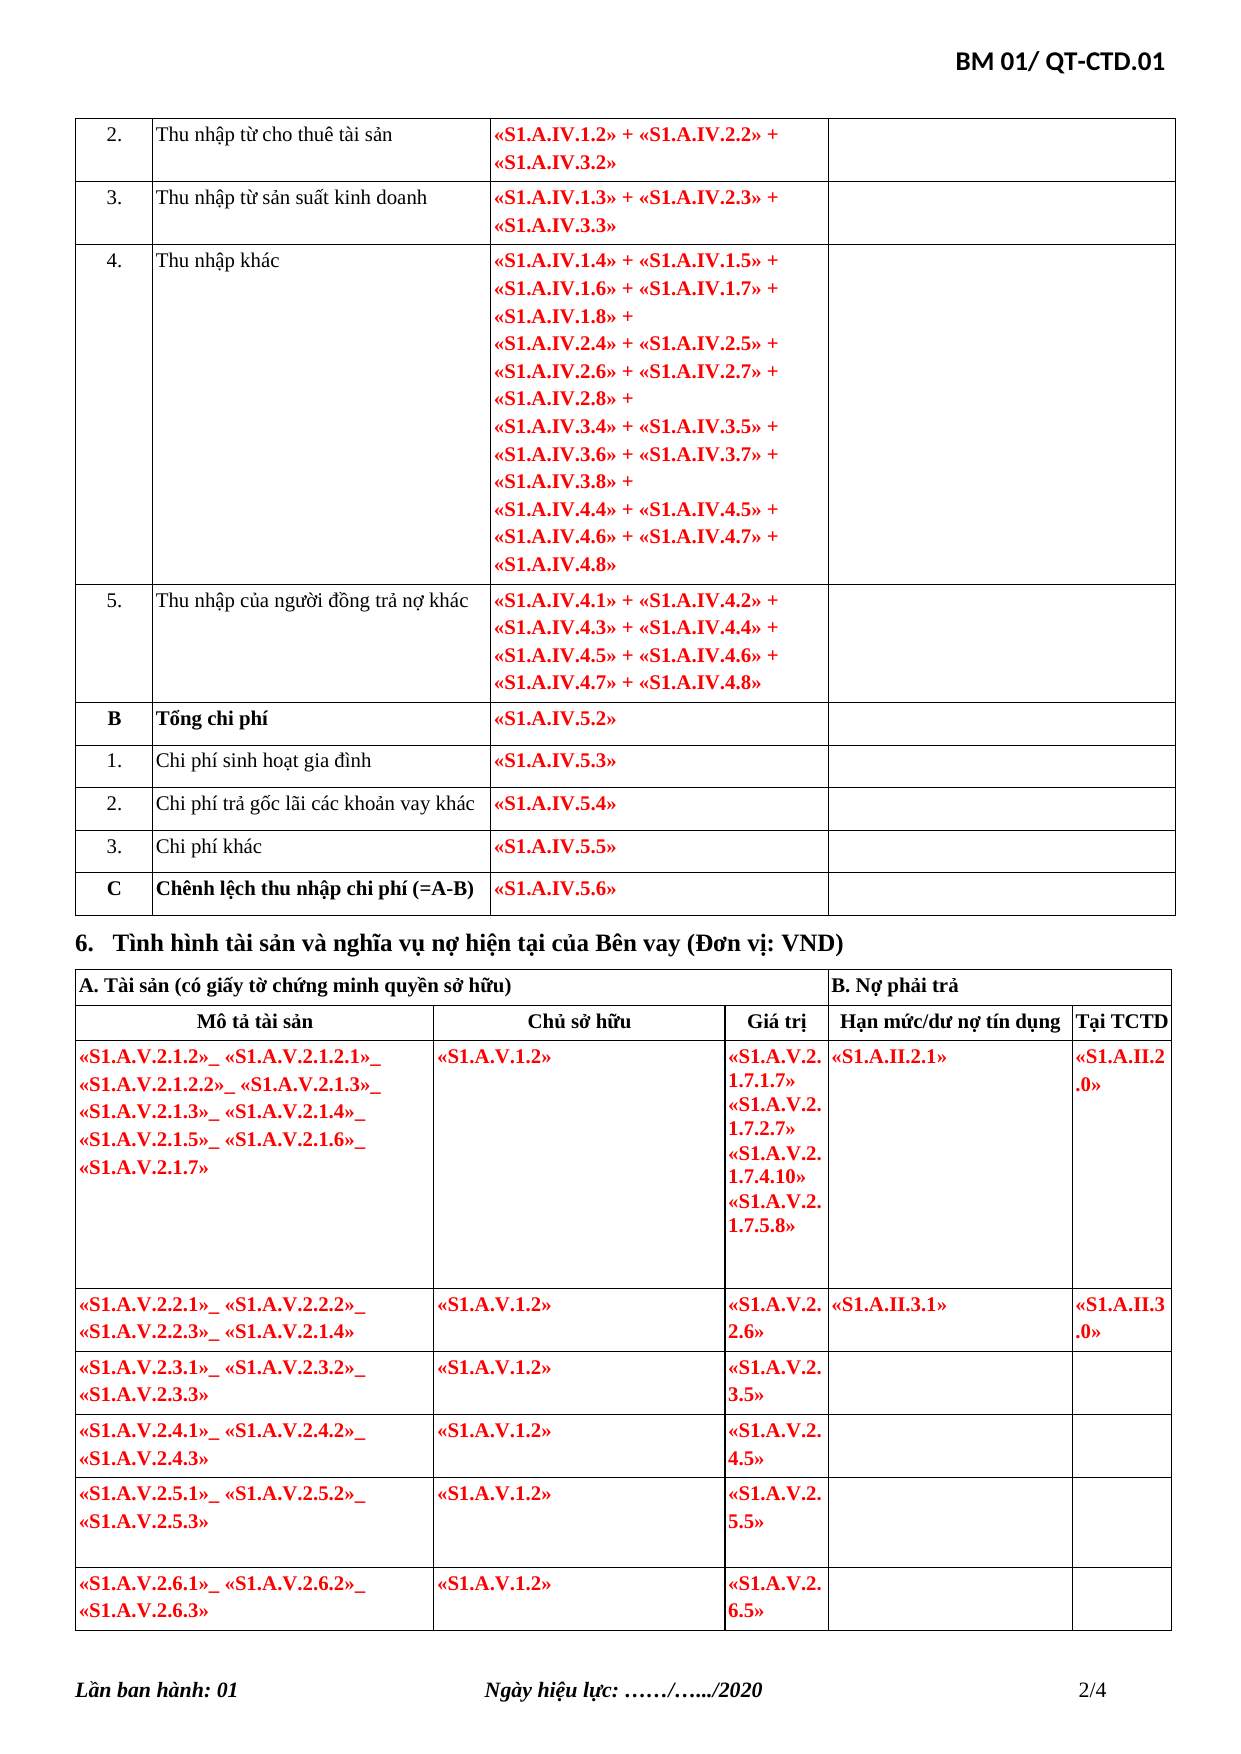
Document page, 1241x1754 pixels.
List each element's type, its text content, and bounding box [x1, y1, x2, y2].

table_cell «S1.A.IV.1.4» + «S1.A.IV.1.5» + «S1.A.IV.1.6» + «S1.A.IV.1.7» + «S1.A.IV.1.8» + «S1.A.IV.2.4» + «S1.A.IV.2.5» + «S1.A.IV.2.6» + «S1.A.IV.2.7» + «S1.A.IV.2.8» + «S1.A.IV.3.4» + «S1.A.IV.3.5» + «S1.A.IV.3.6» + «S1.A.IV.3.7» + «S1.A.IV.3.8» + «S1.A.IV.4.4» + «S1.A.IV.4.5» + «S1.A.IV.4.6» + «S1.A.IV.4.7» + «S1.A.IV.4.8» [491, 245, 828, 583]
table_cell Chi phí trả gốc lãi các khoản vay khác [153, 788, 490, 830]
table_cell «S1.A.V.1.2» [434, 1478, 724, 1567]
table_cell [829, 585, 1175, 702]
table_cell «S1.A.V.2.4.5» [726, 1415, 828, 1477]
table_cell «S1.A.IV.4.1» + «S1.A.IV.4.2» + «S1.A.IV.4.3» + «S1.A.IV.4.4» + «S1.A.IV.4.5» + «S1.A.IV.4.6» + «S1.A.IV.4.7» + «S1.A.IV.4.8» [491, 585, 828, 702]
table_cell 3. [76, 831, 152, 872]
table_cell «S1.A.II.3.1» [829, 1289, 1072, 1351]
table_cell «S1.A.II.3.0» [1073, 1289, 1171, 1351]
table_cell «S1.A.V.2.2.1»_ «S1.A.V.2.2.2»_ «S1.A.V.2.2.3»_ «S1.A.V.2.1.4» [76, 1289, 433, 1351]
table_cell «S1.A.IV.5.5» [491, 831, 828, 872]
table_cell [829, 1478, 1072, 1567]
table_cell [829, 119, 1175, 181]
table_cell Giá trị [726, 1006, 828, 1040]
table_cell Chênh lệch thu nhập chi phí (=A-B) [153, 873, 490, 915]
table_cell C [76, 873, 152, 915]
table_cell [829, 873, 1175, 915]
table_cell [829, 703, 1175, 744]
table_cell [829, 1415, 1072, 1477]
table_cell «S1.A.IV.5.2» [491, 703, 828, 744]
table_cell Thu nhập từ cho thuê tài sản [153, 119, 490, 181]
table_cell «S1.A.IV.1.3» + «S1.A.IV.2.3» + «S1.A.IV.3.3» [491, 182, 828, 244]
table_cell «S1.A.IV.5.3» [491, 746, 828, 787]
table_cell «S1.A.V.1.2» [434, 1415, 724, 1477]
table_cell «S1.A.V.2.6.5» [726, 1568, 828, 1630]
table_cell [1073, 1478, 1171, 1567]
table_cell «S1.A.V.2.6.1»_ «S1.A.V.2.6.2»_ «S1.A.V.2.6.3» [76, 1568, 433, 1630]
table_cell «S1.A.V.1.2» [434, 1041, 724, 1288]
table_cell B [76, 703, 152, 744]
table_cell Tại TCTD [1073, 1006, 1171, 1040]
table_cell 3. [76, 182, 152, 244]
table_cell [829, 1352, 1072, 1414]
table_cell [829, 1568, 1072, 1630]
table_cell [1073, 1415, 1171, 1477]
table_cell Thu nhập khác [153, 245, 490, 583]
table_cell «S1.A.V.2.5.1»_ «S1.A.V.2.5.2»_ «S1.A.V.2.5.3» [76, 1478, 433, 1567]
table_cell 4. [76, 245, 152, 583]
table_cell «S1.A.II.2.0» [1073, 1041, 1171, 1288]
table_cell [829, 788, 1175, 830]
table_cell [829, 831, 1175, 872]
table_cell Hạn mức/dư nợ tín dụng [829, 1006, 1072, 1040]
table_cell «S1.A.V.2.1.2»_ «S1.A.V.2.1.2.1»_ «S1.A.V.2.1.2.2»_ «S1.A.V.2.1.3»_ «S1.A.V.2.1.3»_ «S1.A.V.2.1.4»_ «S1.A.V.2.1.5»_ «S1.A.V.2.1.6»_ «S1.A.V.2.1.7» [76, 1041, 433, 1288]
table_cell [1073, 1568, 1171, 1630]
table_cell [1073, 1352, 1171, 1414]
table_cell Thu nhập của người đồng trả nợ khác [153, 585, 490, 702]
table_cell Mô tả tài sản [76, 1006, 433, 1040]
table_cell «S1.A.IV.5.6» [491, 873, 828, 915]
table_cell «S1.A.V.1.2» [434, 1352, 724, 1414]
table_cell «S1.A.V.2.1.7.1.7» «S1.A.V.2.1.7.2.7» «S1.A.V.2.1.7.4.10» «S1.A.V.2.1.7.5.8» [726, 1041, 828, 1288]
table_cell [829, 182, 1175, 244]
table_cell «S1.A.V.1.2» [434, 1289, 724, 1351]
table_cell «S1.A.V.2.2.6» [726, 1289, 828, 1351]
table_cell Chi phí sinh hoạt gia đình [153, 746, 490, 787]
table_cell «S1.A.V.2.5.5» [726, 1478, 828, 1567]
table_cell Tổng chi phí [153, 703, 490, 744]
list Tình hình tài sản và nghĩa vụ nợ hiện tại của Bên vay (Đơn vị: VND) [75, 928, 1165, 957]
table_cell «S1.A.IV.1.2» + «S1.A.IV.2.2» + «S1.A.IV.3.2» [491, 119, 828, 181]
table_cell [829, 746, 1175, 787]
table_cell «S1.A.V.2.3.1»_ «S1.A.V.2.3.2»_ «S1.A.V.2.3.3» [76, 1352, 433, 1414]
table_header A. Tài sản (có giấy tờ chứng minh quyền sở hữu) [76, 970, 828, 1005]
table_cell «S1.A.V.2.4.1»_ «S1.A.V.2.4.2»_ «S1.A.V.2.4.3» [76, 1415, 433, 1477]
table_cell 2. [76, 788, 152, 830]
table_cell 2. [76, 119, 152, 181]
table_cell 1. [76, 746, 152, 787]
table_cell «S1.A.V.2.3.5» [726, 1352, 828, 1414]
table_cell Chi phí khác [153, 831, 490, 872]
table_cell «S1.A.II.2.1» [829, 1041, 1072, 1288]
table_cell 5. [76, 585, 152, 702]
table_cell Thu nhập từ sản suất kinh doanh [153, 182, 490, 244]
table_cell Chủ sở hữu [434, 1006, 724, 1040]
table_header B. Nợ phải trả [829, 970, 1171, 1005]
table_cell «S1.A.V.1.2» [434, 1568, 724, 1630]
table_cell [829, 245, 1175, 583]
table_cell «S1.A.IV.5.4» [491, 788, 828, 830]
